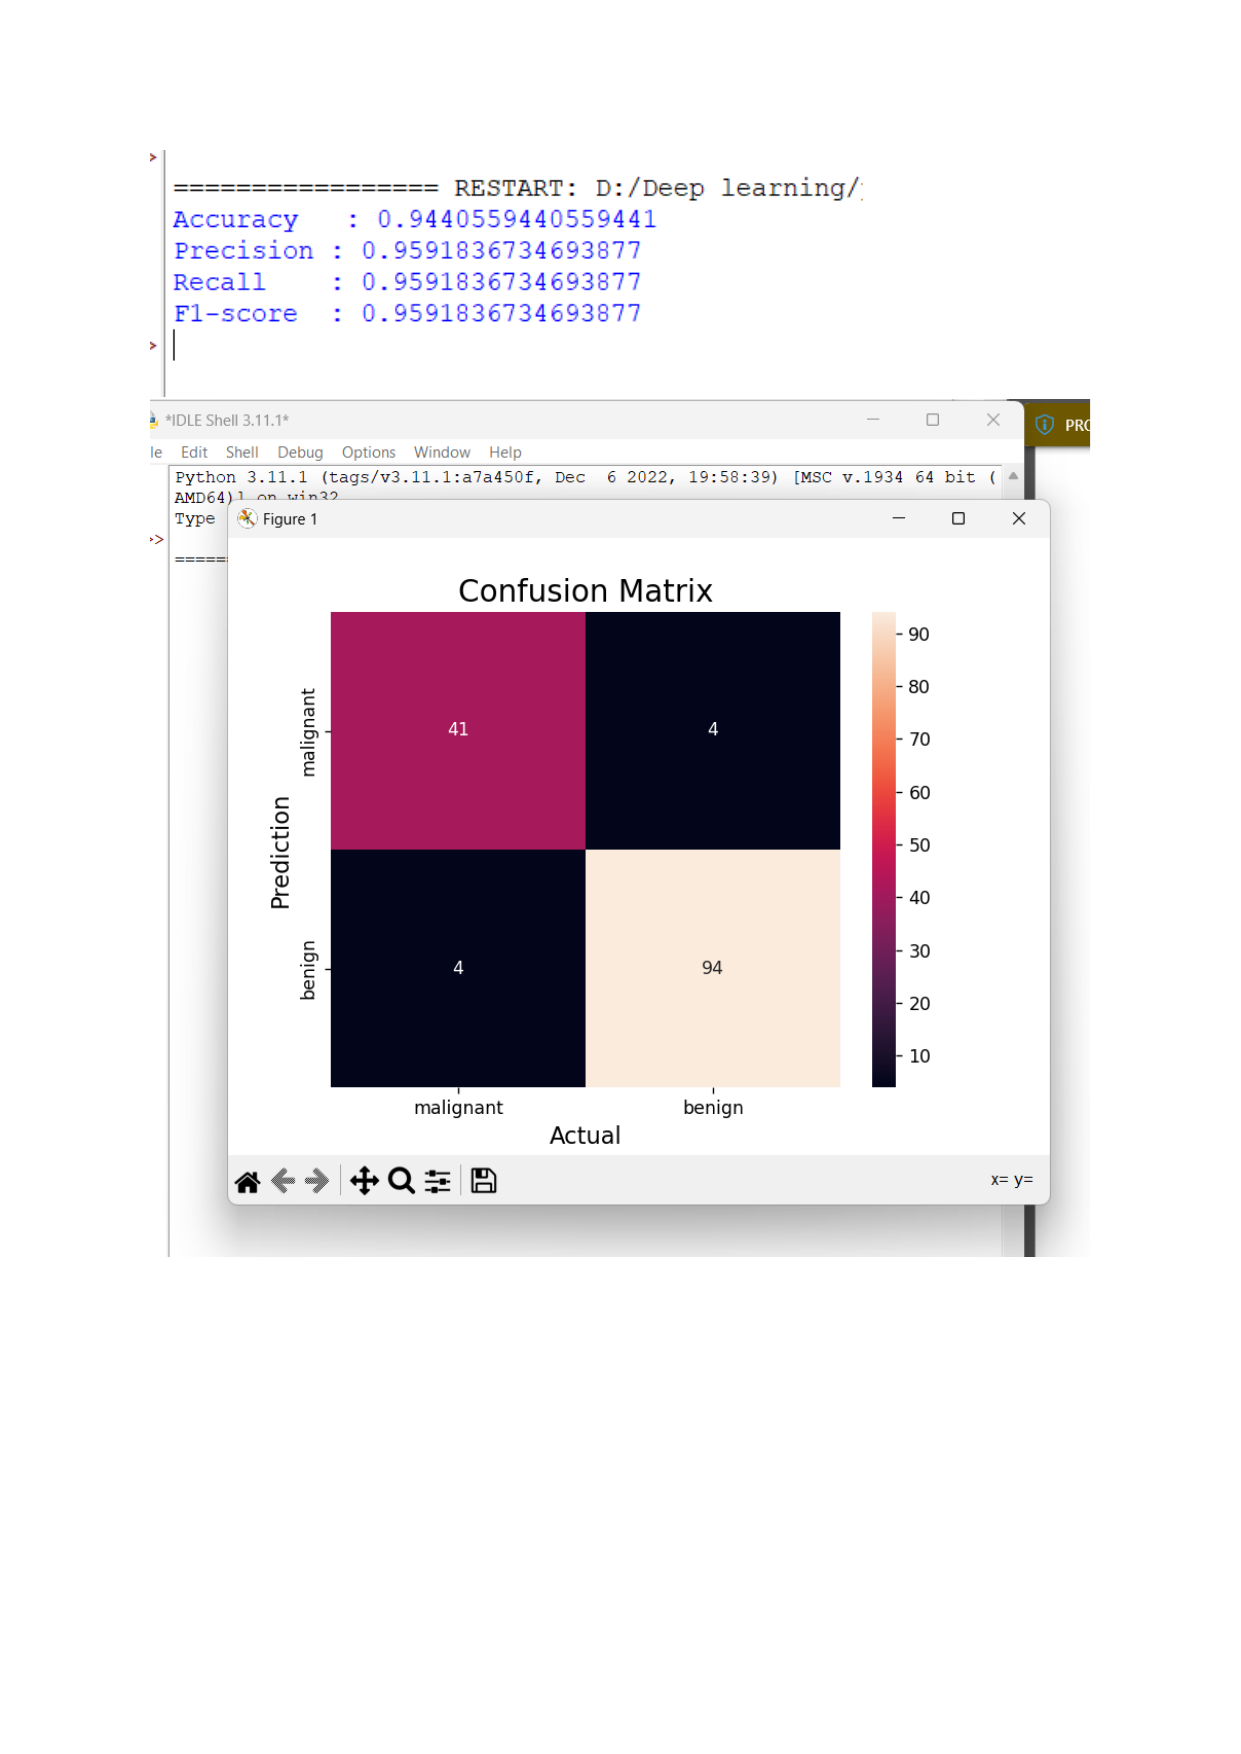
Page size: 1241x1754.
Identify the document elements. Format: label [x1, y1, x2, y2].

picture [150, 399, 1091, 1257]
picture [150, 150, 863, 397]
